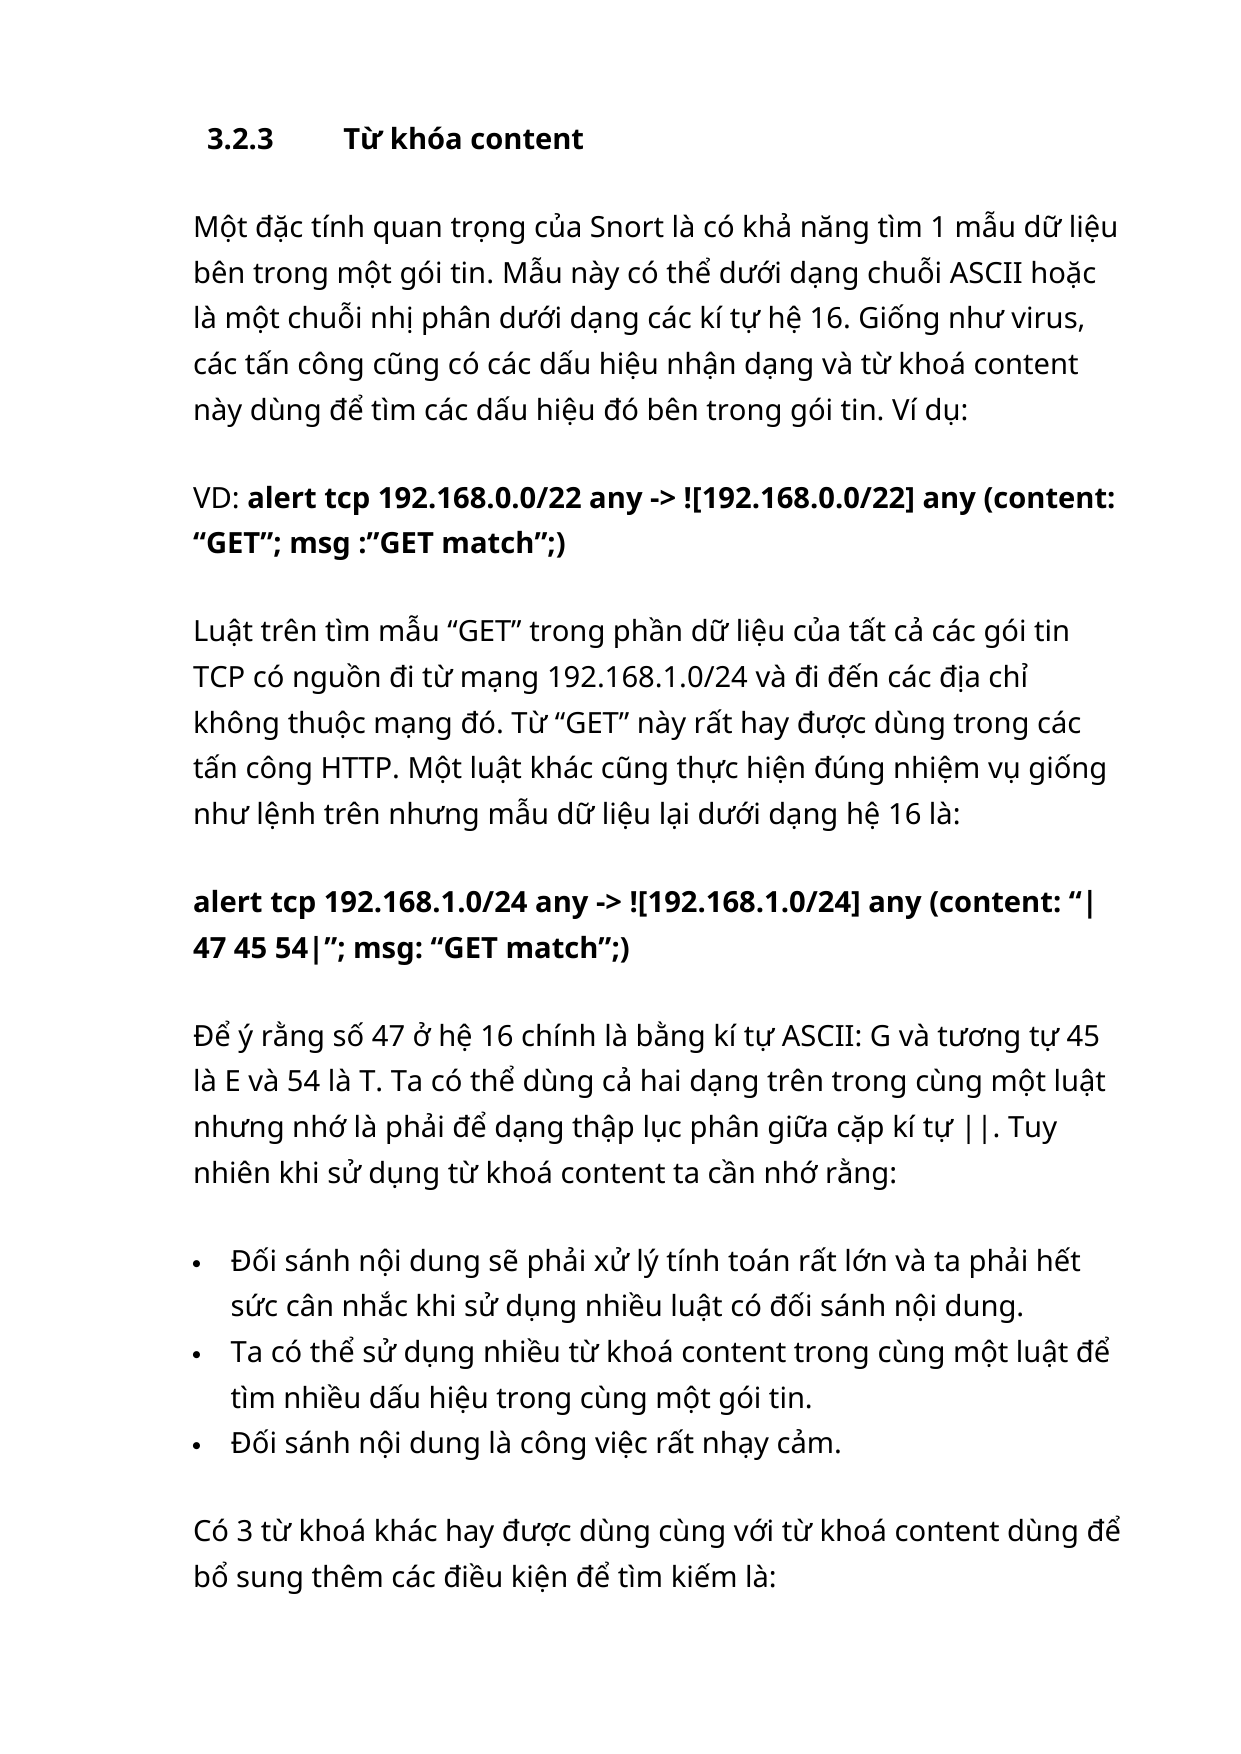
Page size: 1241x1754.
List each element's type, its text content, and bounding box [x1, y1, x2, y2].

text alert tcp 192.168.1.0/24 any -> ![192.168.1.0/24] any (content: “|47 45 54|”; msg: “GET match”;) [193, 881, 1122, 967]
text Luật trên tìm mẫu “GET” trong phần dữ liệu của tất cả các gói tin TCP có nguồn đi từ mạng 192.168.1.0/24 và đi đến các địa chỉ không thuộc mạng đó. Từ “GET” này rất hay được dùng trong các tấn công HTTP. Một luật khác cũng thực hiện đúng nhiệm vụ giống như lệnh trên nhưng mẫu dữ liệu lại dưới dạng hệ 16 là: [193, 611, 1122, 833]
list Đối sánh nội dung là công việc rất nhạy cảm. [193, 1422, 1122, 1462]
text Có 3 từ khoá khác hay được dùng cùng với từ khoá content dùng để bổ sung thêm các điều kiện để tìm kiếm là: [193, 1511, 1122, 1596]
list Ta có thể sử dụng nhiều từ khoá content trong cùng một luật để tìm nhiều dấu hiệu trong cùng một gói tin. [193, 1331, 1122, 1417]
text VD: alert tcp 192.168.0.0/22 any -> ![192.168.0.0/22] any (content: “GET”; msg :”GET match”;) [193, 477, 1122, 562]
text Để ý rằng số 47 ở hệ 16 chính là bằng kí tự ASCII: G và tương tự 45 là E và 54 là T. Ta có thể dùng cả hai dạng trên trong cùng một luật nhưng nhớ là phải để dạng thập lục phân giữa cặp kí tự ||. Tuy nhiên khi sử dụng từ khoá content ta cần nhớ rằng: [193, 1015, 1122, 1192]
list Đối sánh nội dung sẽ phải xử lý tính toán rất lớn và ta phải hết sức cân nhắc khi sử dụng nhiều luật có đối sánh nội dung. [193, 1240, 1122, 1325]
text Một đặc tính quan trọng của Snort là có khả năng tìm 1 mẫu dữ liệu bên trong một gói tin. Mẫu này có thể dưới dạng chuỗi ASCII hoặc là một chuỗi nhị phân dưới dạng các kí tự hệ 16. Giống như virus, các tấn công cũng có các dấu hiệu nhận dạng và từ khoá content này dùng để tìm các dấu hiệu đó bên trong gói tin. Ví dụ: [193, 206, 1122, 428]
subtitle Từ khóa content [193, 118, 1122, 158]
